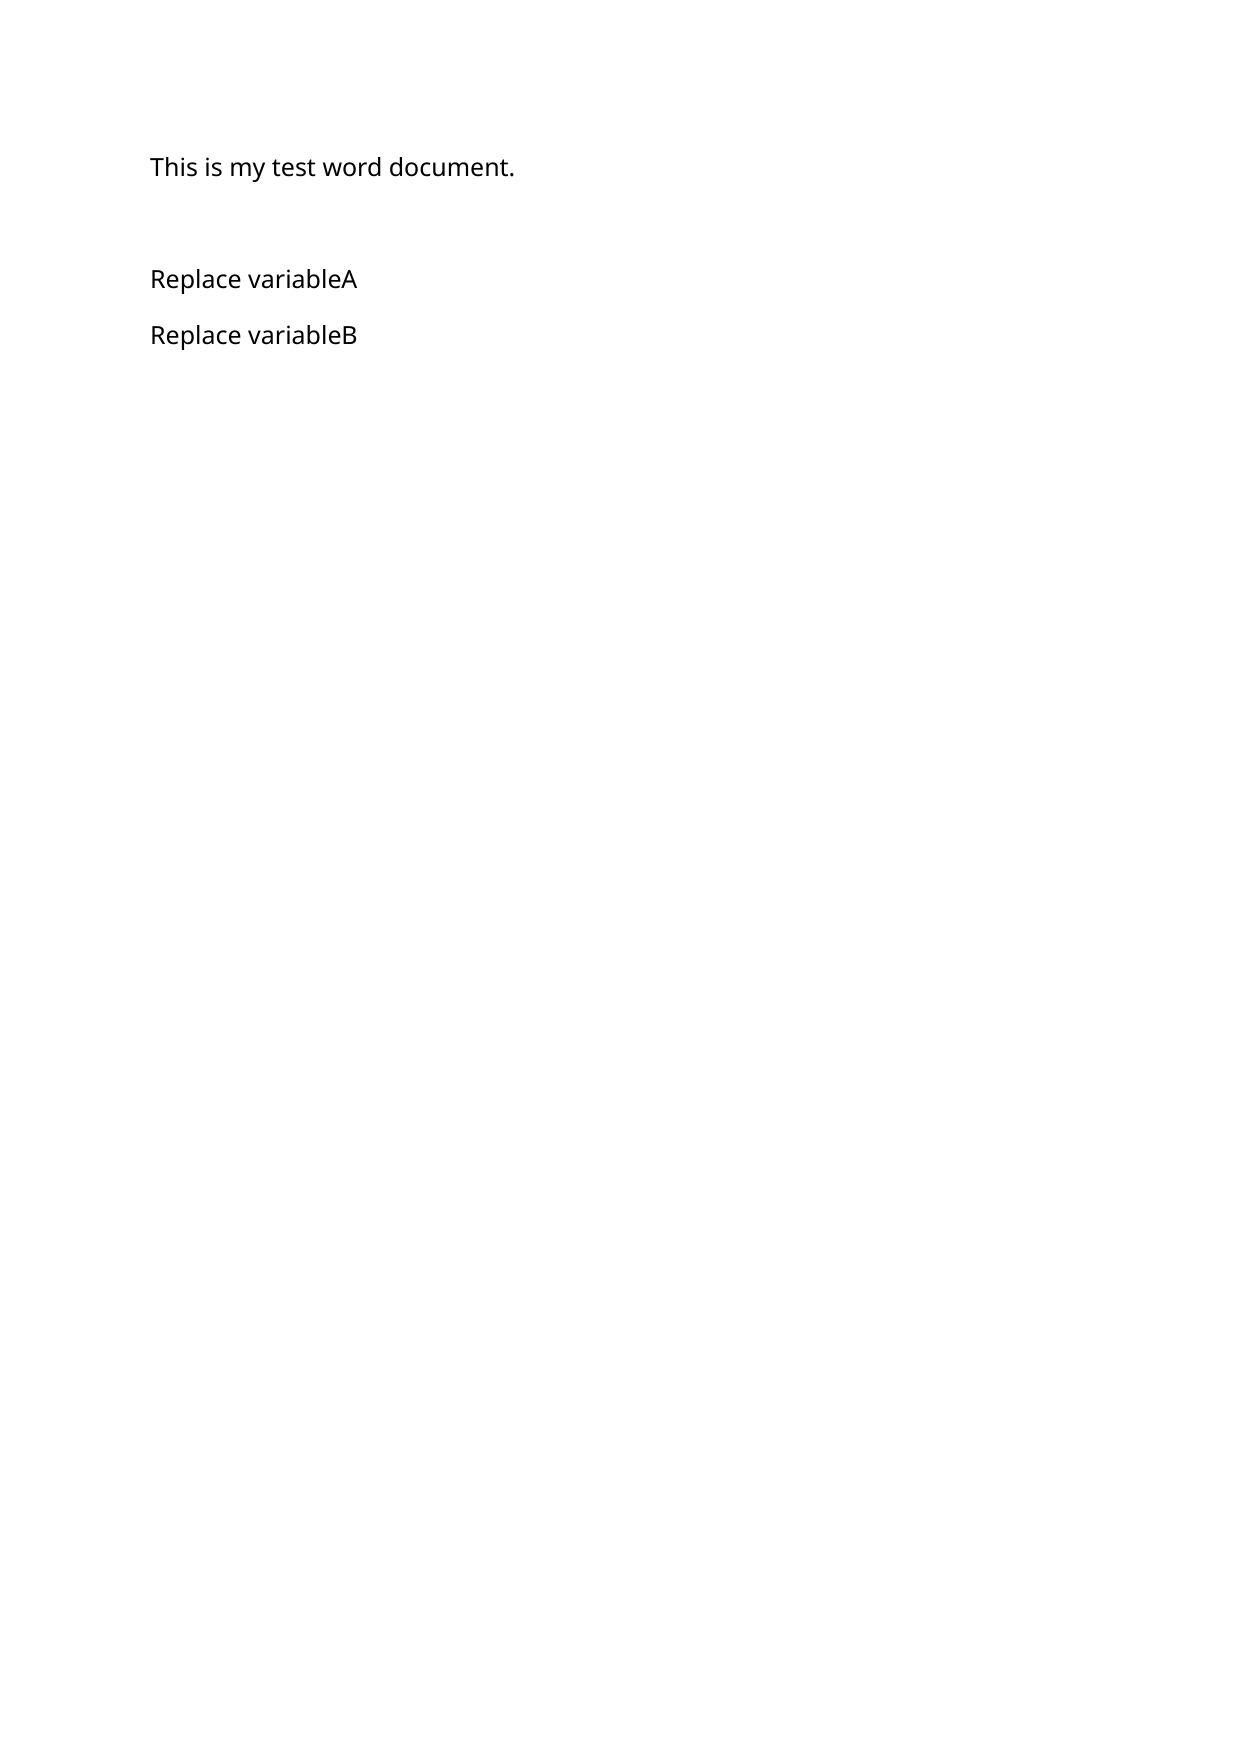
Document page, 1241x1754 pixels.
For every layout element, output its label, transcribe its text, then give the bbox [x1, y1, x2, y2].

text This is my test word document. [150, 150, 1090, 184]
text Replace variableA [150, 262, 1090, 296]
text Replace variableB [150, 317, 1090, 352]
